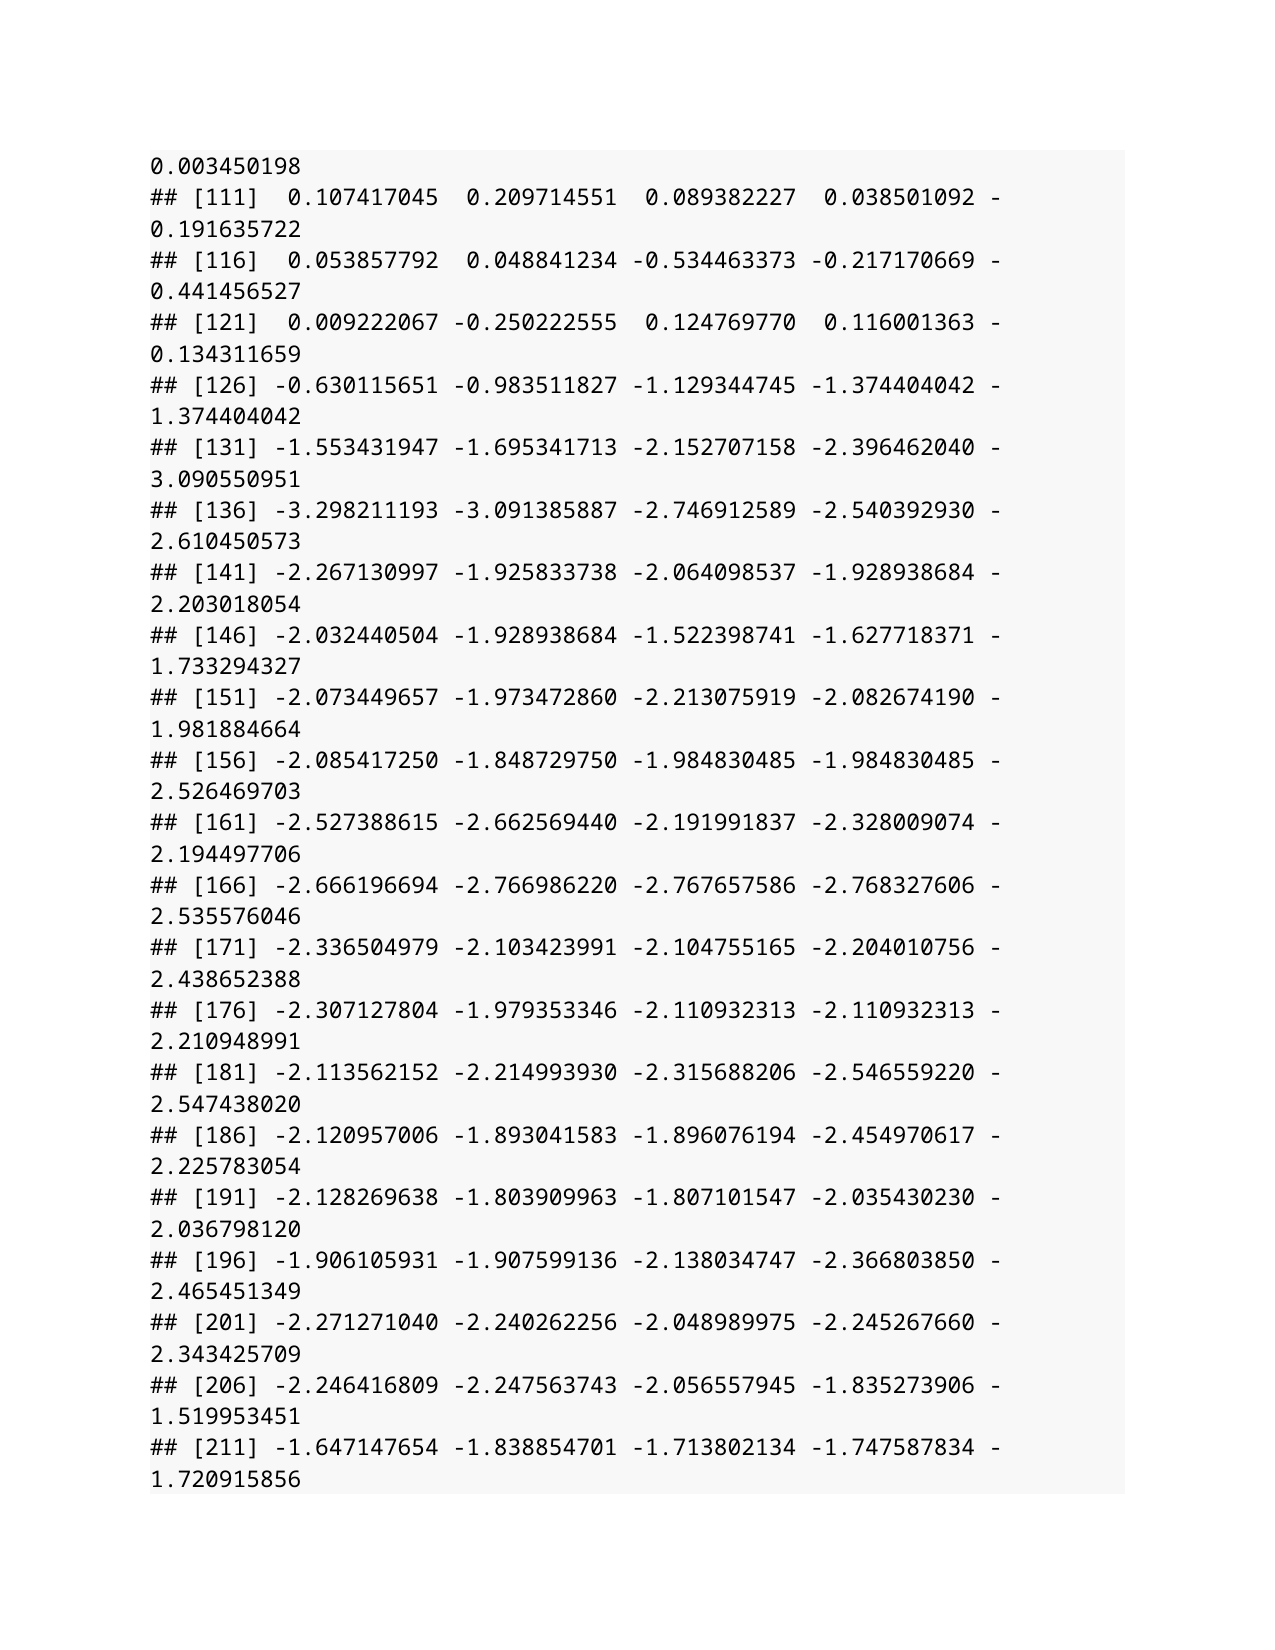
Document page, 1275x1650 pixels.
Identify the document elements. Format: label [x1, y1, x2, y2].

text [150, 150, 1125, 1494]
